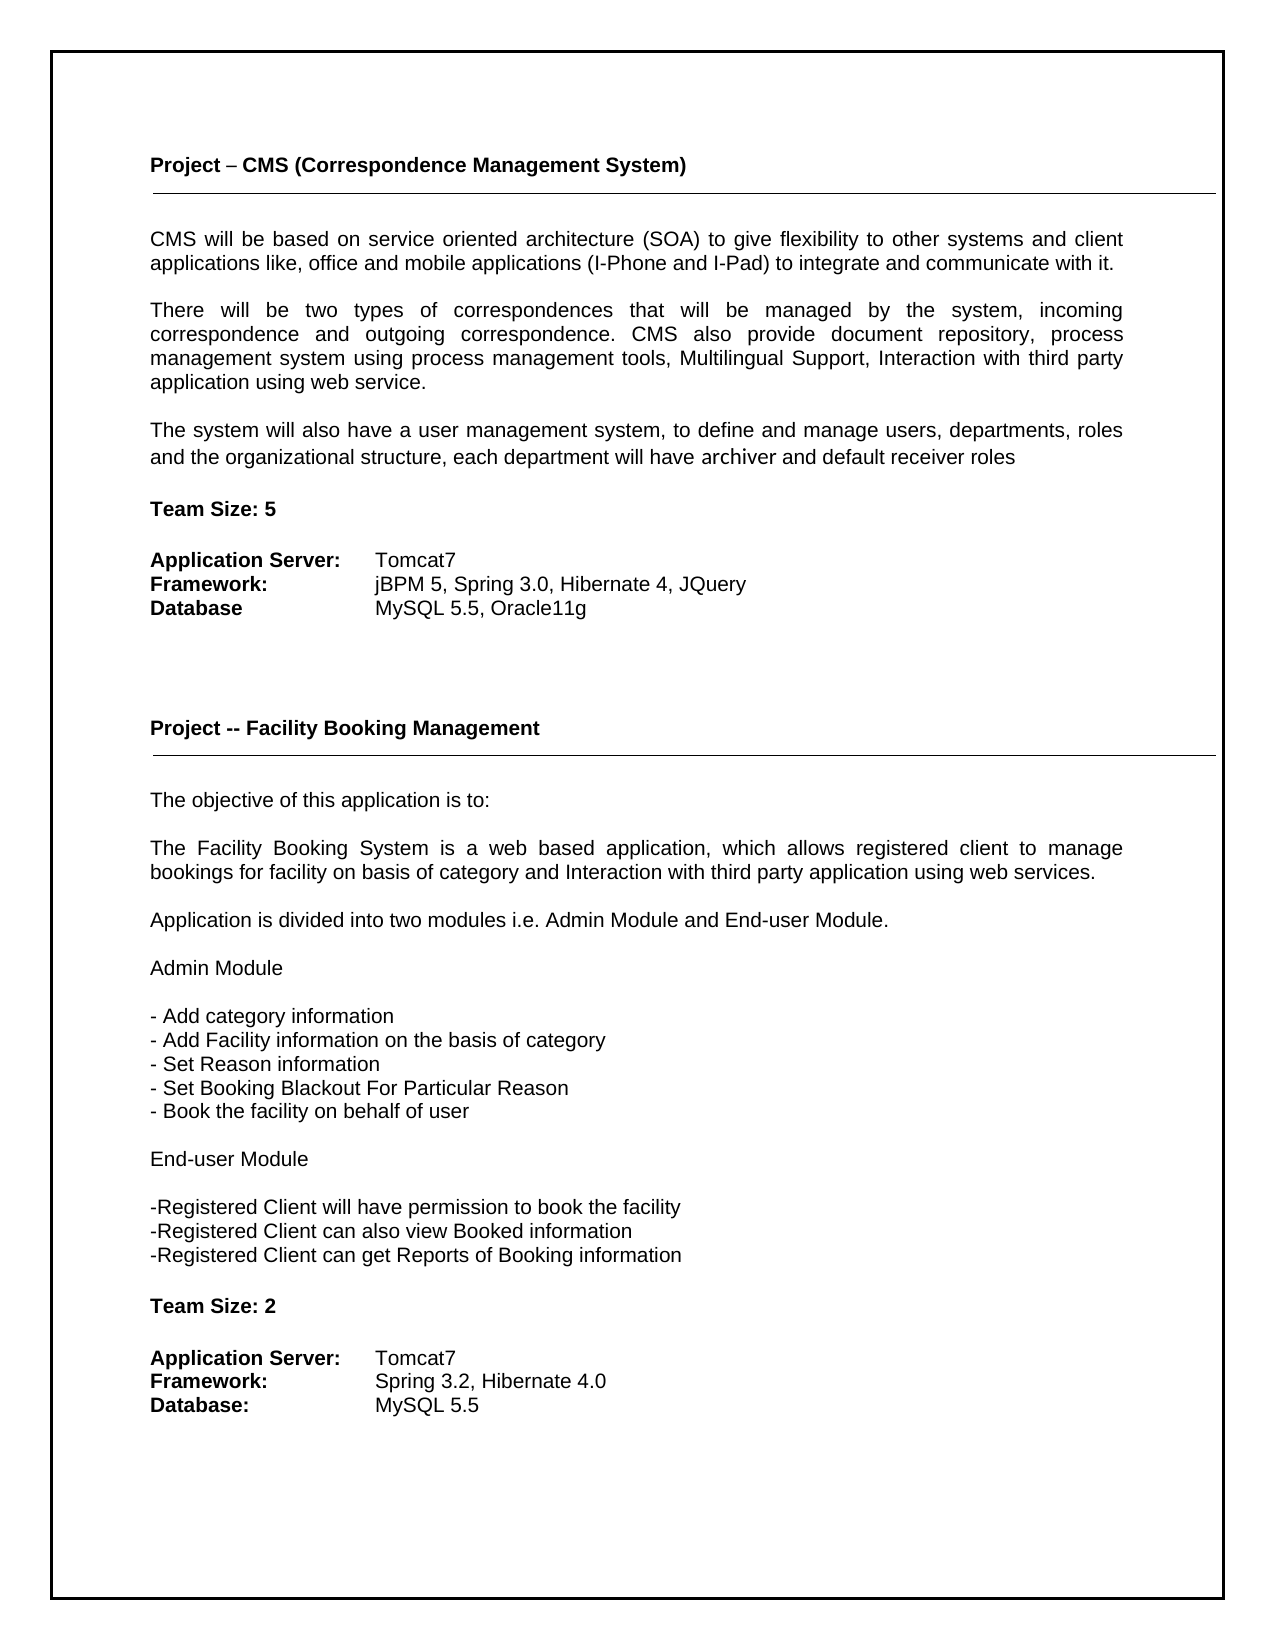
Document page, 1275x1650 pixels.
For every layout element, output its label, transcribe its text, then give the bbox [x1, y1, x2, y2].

text - Add Facility information on the basis of category [150, 1027, 1125, 1051]
text End-user Module [150, 1147, 1125, 1171]
text - Set Reason information [150, 1051, 1125, 1075]
text - Book the facility on behalf of user [150, 1099, 1125, 1123]
text -Registered Client can also view Booked information [150, 1219, 1125, 1243]
text CMS will be based on service oriented architecture (SOA) to give flexibility to other systems and client applications like, office and mobile applications (I-Phone and I-Pad) to integrate and communicate with it. [150, 226, 1125, 274]
text The system will also have a user management system, to define and manage users, departments, roles and the organizational structure, each department will have archiver and default receiver roles [150, 418, 1125, 470]
text Team Size: 2 [150, 1293, 1125, 1317]
text The objective of this application is to: [150, 788, 1125, 812]
text Project -- Facility Booking Management [150, 716, 1125, 740]
text Framework: Spring 3.2, Hibernate 4.0 [150, 1369, 1125, 1393]
text Framework: jBPM 5, Spring 3.0, Hibernate 4, JQuery [150, 572, 1125, 596]
text -Registered Client will have permission to book the facility [150, 1195, 1125, 1219]
text Project – CMS (Correspondence Management System) [150, 150, 1125, 178]
text There will be two types of correspondences that will be managed by the system, incoming correspondence and outgoing correspondence. CMS also provide document repository, process management system using process management tools, Multilingual Support, Interaction with third party application using web service. [150, 298, 1125, 394]
text Team Size: 5 [150, 496, 1125, 520]
text Admin Module [150, 956, 1125, 979]
text -Registered Client can get Reports of Booking information [150, 1243, 1125, 1267]
text Database: MySQL 5.5 [150, 1393, 1125, 1417]
text Application Server: Tomcat7 [150, 548, 1125, 572]
text - Set Booking Blackout For Particular Reason [150, 1075, 1125, 1099]
text The Facility Booking System is a web based application, which allows registered client to manage bookings for facility on basis of category and Interaction with third party application using web services. [150, 836, 1125, 884]
text - Add category information [150, 1003, 1125, 1027]
text Database MySQL 5.5, Oracle11g [150, 596, 1125, 620]
text Application is divided into two modules i.e. Admin Module and End-user Module. [150, 908, 1125, 932]
text Application Server: Tomcat7 [150, 1345, 1125, 1369]
